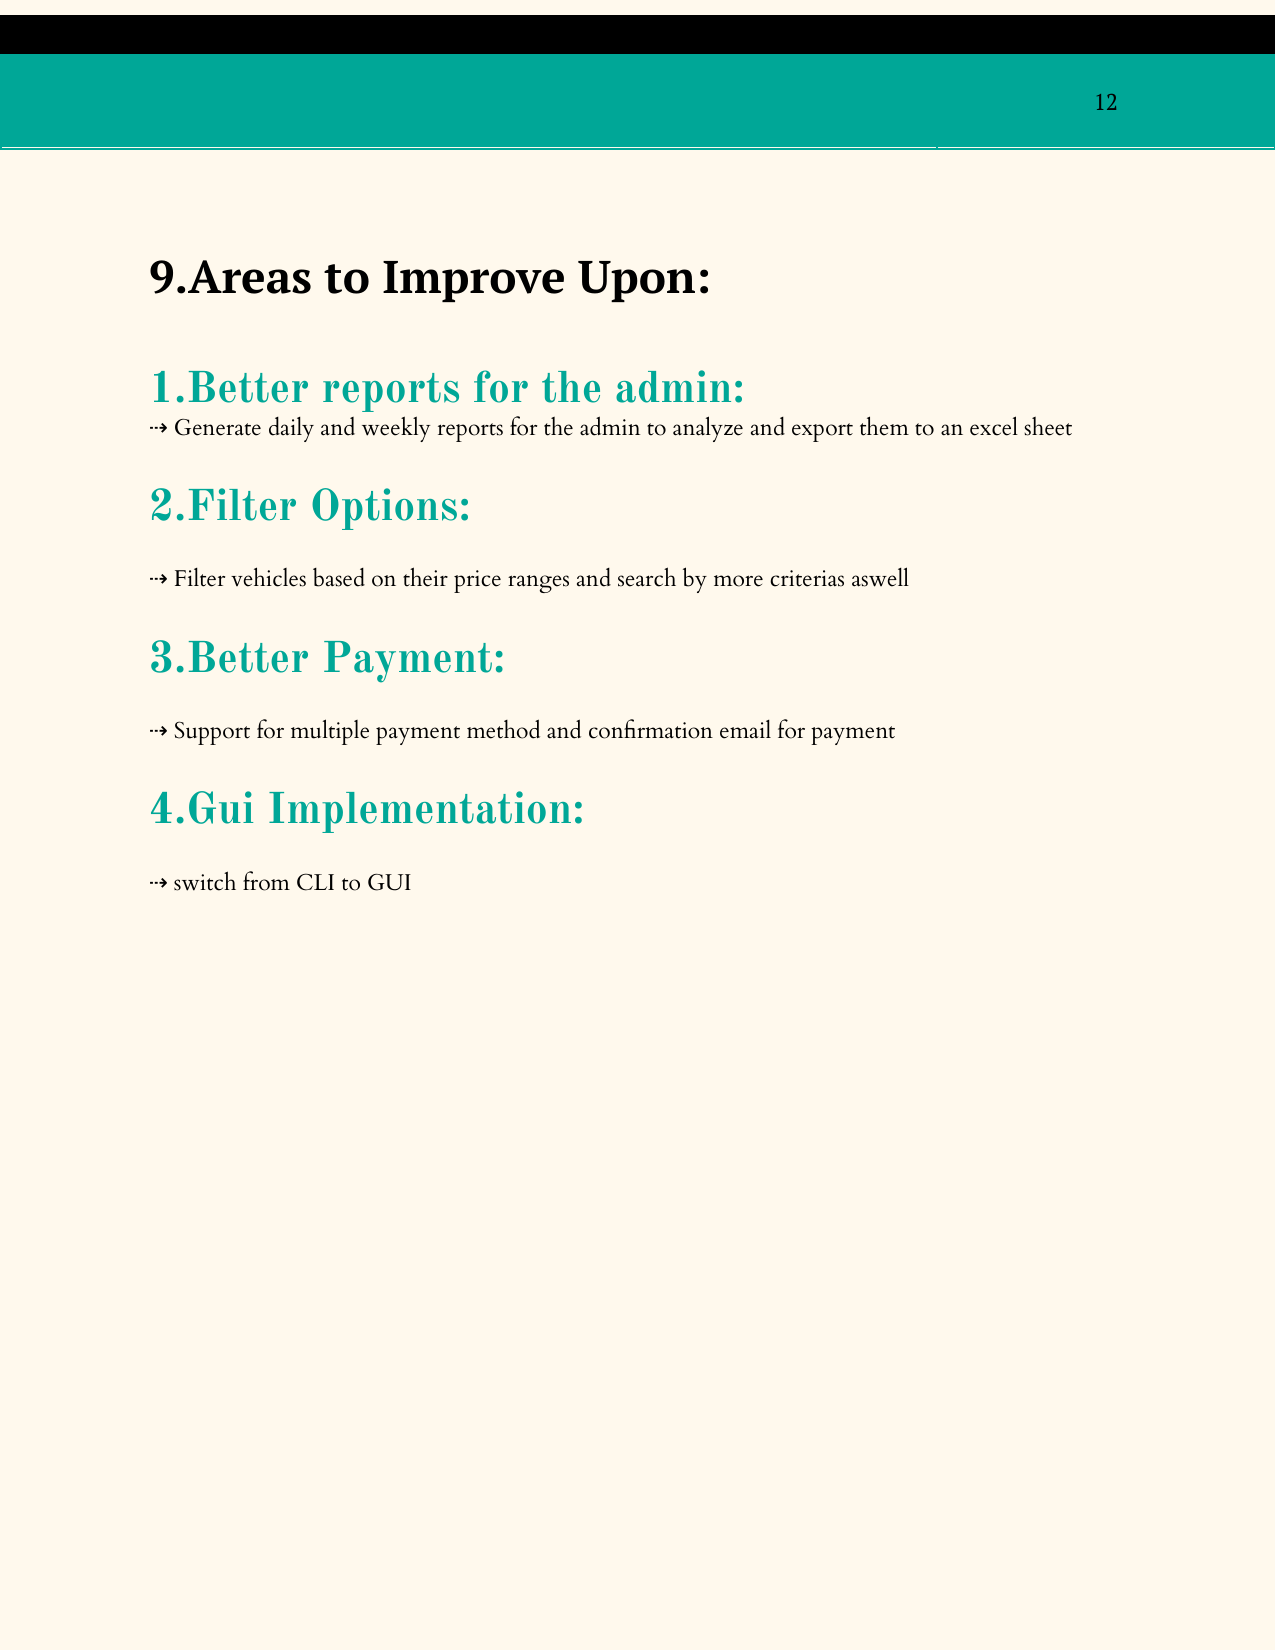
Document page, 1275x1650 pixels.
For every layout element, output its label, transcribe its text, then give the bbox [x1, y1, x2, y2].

title ⇢ Filter vehicles based on their price ranges and search by more criterias aswell [148, 564, 1127, 595]
text 9.Areas to Improve Upon: [148, 246, 1127, 307]
title 2.Filter Options: [148, 477, 1127, 531]
title ⇢ Support for multiple payment method and confirmation email for payment [148, 716, 1127, 747]
title 1.Better reports for the admin: ⇢ Generate daily and weekly reports for the admin to analyze and export them to an excel sheet [148, 358, 1127, 443]
title ⇢ switch from CLI to GUI [148, 868, 1127, 899]
title 4.Gui Implementation: [148, 780, 1127, 834]
title 3.Better Payment: [148, 628, 1127, 683]
